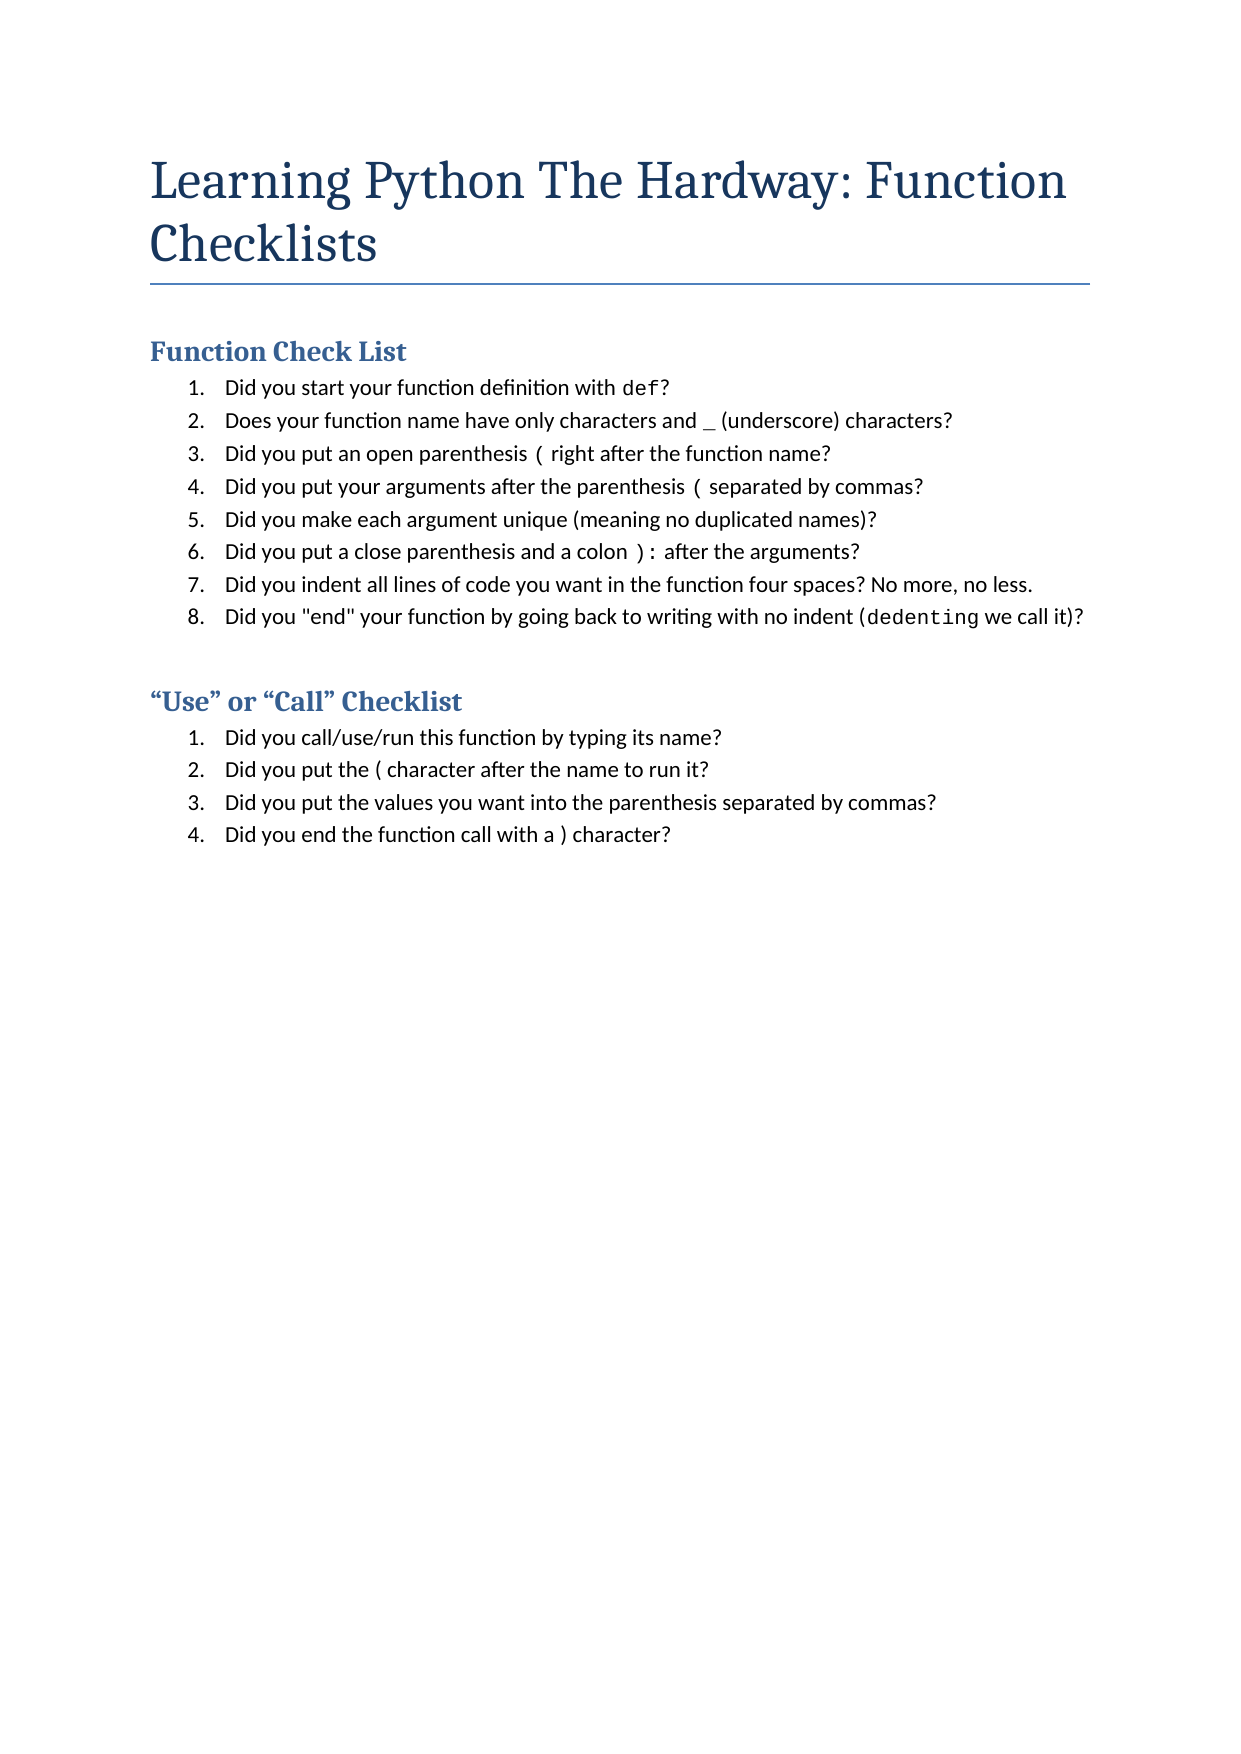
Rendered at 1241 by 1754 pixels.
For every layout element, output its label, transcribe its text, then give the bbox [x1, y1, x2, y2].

list Did you "end" your function by going back to writing with no indent (dedenting we call it)? [187, 602, 1090, 631]
list Does your function name have only characters and _ (underscore) characters? [187, 406, 1090, 435]
subtitle “Use” or “Call” Checklist [150, 685, 1090, 718]
list Did you start your function definition with def? [187, 373, 1090, 402]
subtitle Function Check List [150, 335, 1090, 368]
list Did you call/use/run this function by typing its name? [187, 723, 1090, 751]
list Did you put the values you want into the parenthesis separated by commas? [187, 788, 1090, 816]
title Learning Python The Hardway: Function Checklists [150, 150, 1090, 283]
list Did you put your arguments after the parenthesis ( separated by commas? [187, 472, 1090, 501]
list Did you put an open parenthesis ( right after the function name? [187, 439, 1090, 468]
list Did you make each argument unique (meaning no duplicated names)? [187, 505, 1090, 533]
list Did you end the function call with a ) character? [187, 820, 1090, 848]
list Did you put the ( character after the name to run it? [187, 756, 1090, 783]
list Did you put a close parenthesis and a colon ): after the arguments? [187, 537, 1090, 566]
list Did you indent all lines of code you want in the function four spaces? No more, no less. [187, 570, 1090, 598]
